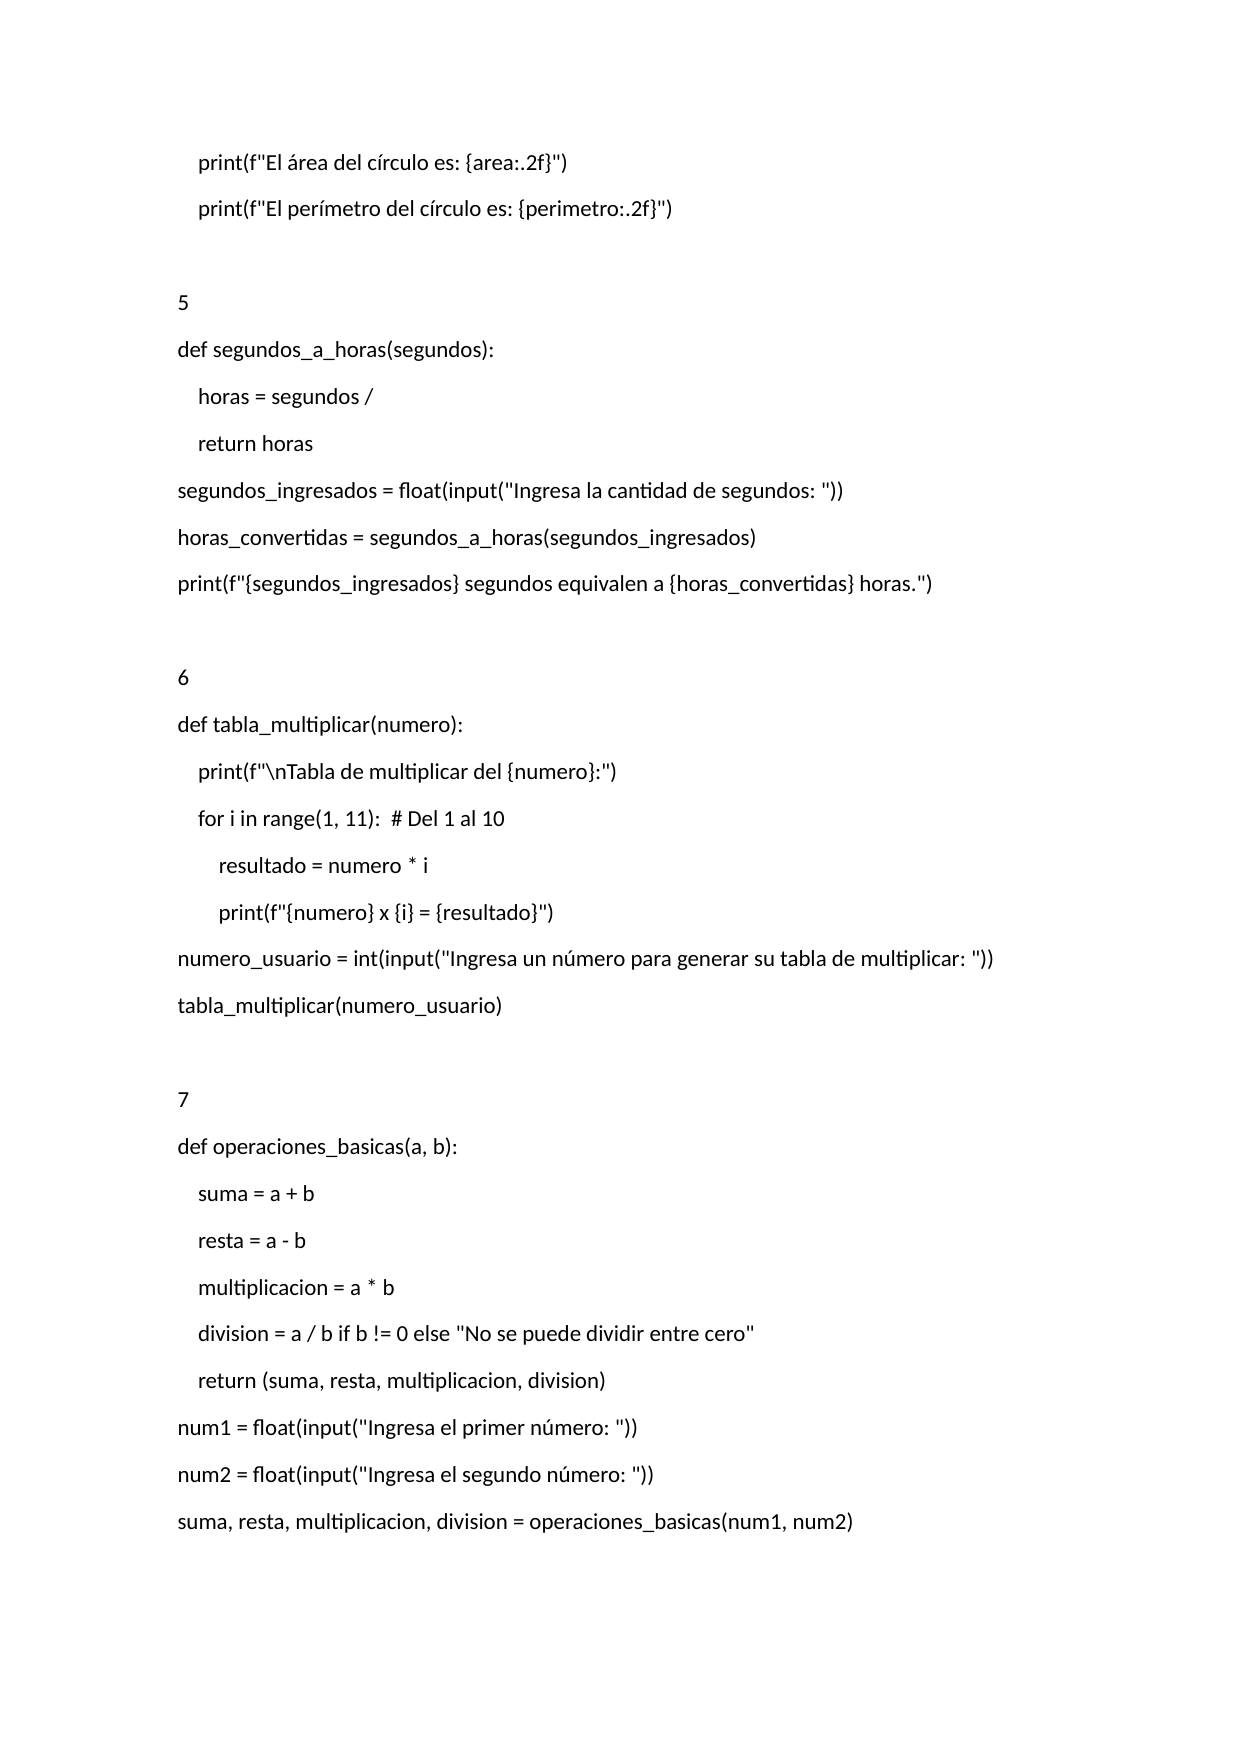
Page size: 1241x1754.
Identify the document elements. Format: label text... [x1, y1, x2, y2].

text 5 [177, 288, 1063, 316]
text def tabla_multiplicar(numero): [177, 710, 1063, 738]
text print(f"El perímetro del círculo es: {perimetro:.2f}") [177, 194, 1063, 222]
text 6 [177, 663, 1063, 691]
text num2 = float(input("Ingresa el segundo número: ")) [177, 1460, 1063, 1488]
text def operaciones_basicas(a, b): [177, 1132, 1063, 1160]
text resultado = numero * i [177, 851, 1063, 879]
text tabla_multiplicar(numero_usuario) [177, 991, 1063, 1019]
text suma, resta, multiplicacion, division = operaciones_basicas(num1, num2) [177, 1507, 1063, 1535]
text print(f"\nTabla de multiplicar del {numero}:") [177, 757, 1063, 785]
text num1 = float(input("Ingresa el primer número: ")) [177, 1413, 1063, 1441]
text resta = a - b [177, 1226, 1063, 1254]
text numero_usuario = int(input("Ingresa un número para generar su tabla de multiplicar: ")) [177, 944, 1063, 972]
text 7 [177, 1085, 1063, 1113]
text print(f"{numero} x {i} = {resultado}") [177, 898, 1063, 926]
text for i in range(1, 11): # Del 1 al 10 [177, 804, 1063, 832]
text horas_convertidas = segundos_a_horas(segundos_ingresados) [177, 523, 1063, 551]
text horas = segundos / [177, 382, 1063, 410]
text print(f"{segundos_ingresados} segundos equivalen a {horas_convertidas} horas.") [177, 569, 1063, 597]
text def segundos_a_horas(segundos): [177, 335, 1063, 363]
text return horas [177, 429, 1063, 457]
text return (suma, resta, multiplicacion, division) [177, 1366, 1063, 1394]
text print(f"El área del círculo es: {area:.2f}") [177, 148, 1063, 176]
text segundos_ingresados = float(input("Ingresa la cantidad de segundos: ")) [177, 476, 1063, 504]
text division = a / b if b != 0 else "No se puede dividir entre cero" [177, 1319, 1063, 1347]
text suma = a + b [177, 1179, 1063, 1207]
text multiplicacion = a * b [177, 1273, 1063, 1301]
